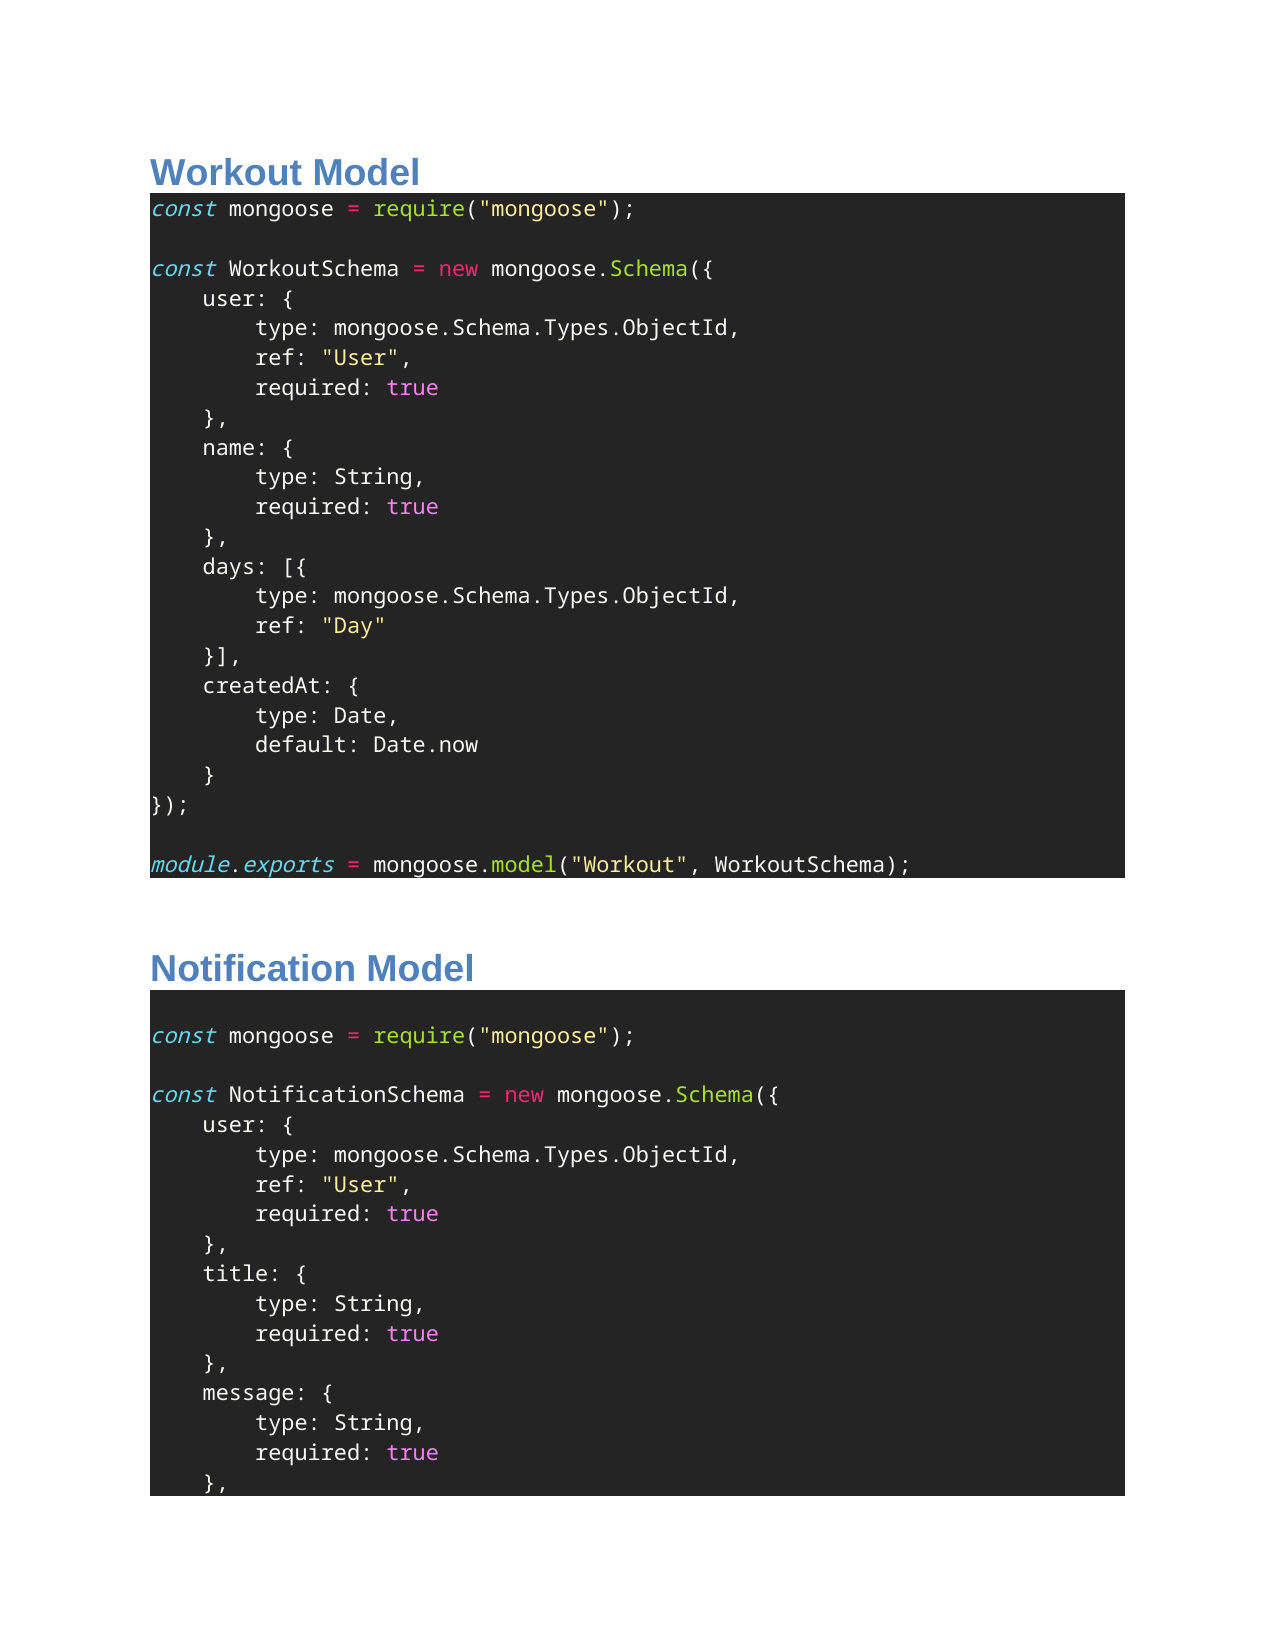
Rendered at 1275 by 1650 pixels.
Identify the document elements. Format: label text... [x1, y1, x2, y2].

text required: true [150, 1198, 1125, 1228]
text message: { [150, 1377, 1125, 1407]
text type: Date, [150, 699, 1125, 729]
text required: true [150, 491, 1125, 521]
text name: { [150, 431, 1125, 461]
text days: [{ [150, 551, 1125, 580]
text user: { [150, 282, 1125, 312]
text }, [150, 521, 1125, 551]
text ref: "Day" [150, 610, 1125, 640]
text required: true [150, 1437, 1125, 1466]
text type: String, [150, 1407, 1125, 1437]
text type: String, [150, 1288, 1125, 1317]
text }, [150, 1466, 1125, 1496]
text }, [150, 402, 1125, 431]
text ref: "User", [150, 1168, 1125, 1198]
text type: String, [150, 461, 1125, 491]
text }], [150, 640, 1125, 670]
text const mongoose = require("mongoose"); [150, 1019, 1125, 1049]
text type: mongoose.Schema.Types.ObjectId, [150, 580, 1125, 610]
text type: mongoose.Schema.Types.ObjectId, [150, 1139, 1125, 1168]
text createdAt: { [150, 670, 1125, 699]
text type: mongoose.Schema.Types.ObjectId, [150, 312, 1125, 342]
text user: { [150, 1109, 1125, 1139]
text }); [150, 789, 1125, 819]
subtitle Notification Model [150, 947, 1125, 990]
text required: true [150, 372, 1125, 402]
text } [150, 759, 1125, 789]
text }, [150, 1228, 1125, 1258]
text default: Date.now [150, 729, 1125, 759]
subtitle Workout Model [150, 150, 1125, 193]
text required: true [150, 1317, 1125, 1347]
text module.exports = mongoose.model("Workout", WorkoutSchema); [150, 848, 1125, 878]
text ref: "User", [150, 342, 1125, 372]
text const WorkoutSchema = new mongoose.Schema({ [150, 253, 1125, 282]
text const NotificationSchema = new mongoose.Schema({ [150, 1079, 1125, 1109]
text title: { [150, 1258, 1125, 1288]
text const mongoose = require("mongoose"); [150, 193, 1125, 223]
text }, [150, 1347, 1125, 1377]
